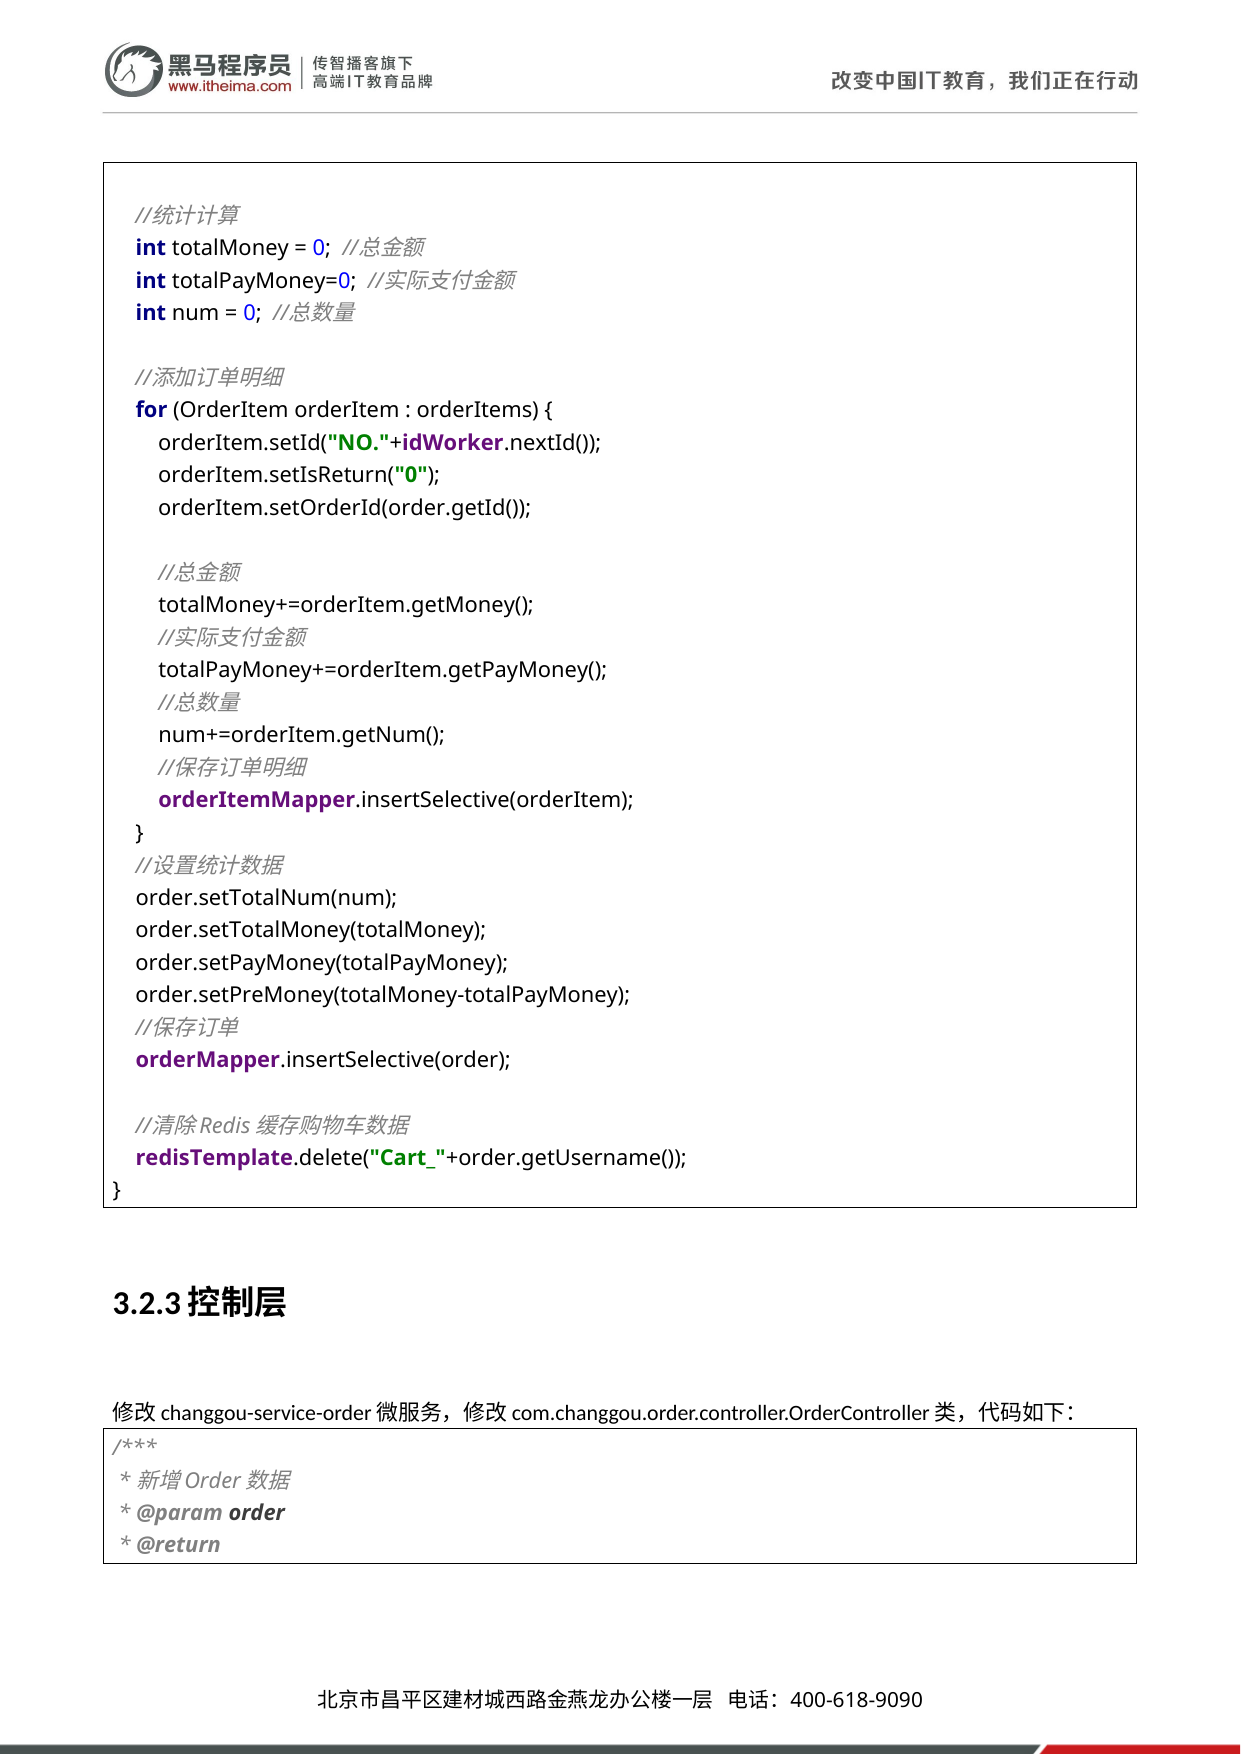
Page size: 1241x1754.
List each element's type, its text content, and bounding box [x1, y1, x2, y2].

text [104, 1429, 1136, 1563]
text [104, 163, 1136, 1207]
subtitle 控制层 [112, 1268, 1128, 1333]
picture [0, 1686, 1241, 1754]
picture [0, 4, 1240, 121]
text 修改changgou-service-order微服务，修改com.changgou.order.controller.OrderController类，代码如下： [112, 1395, 1128, 1427]
